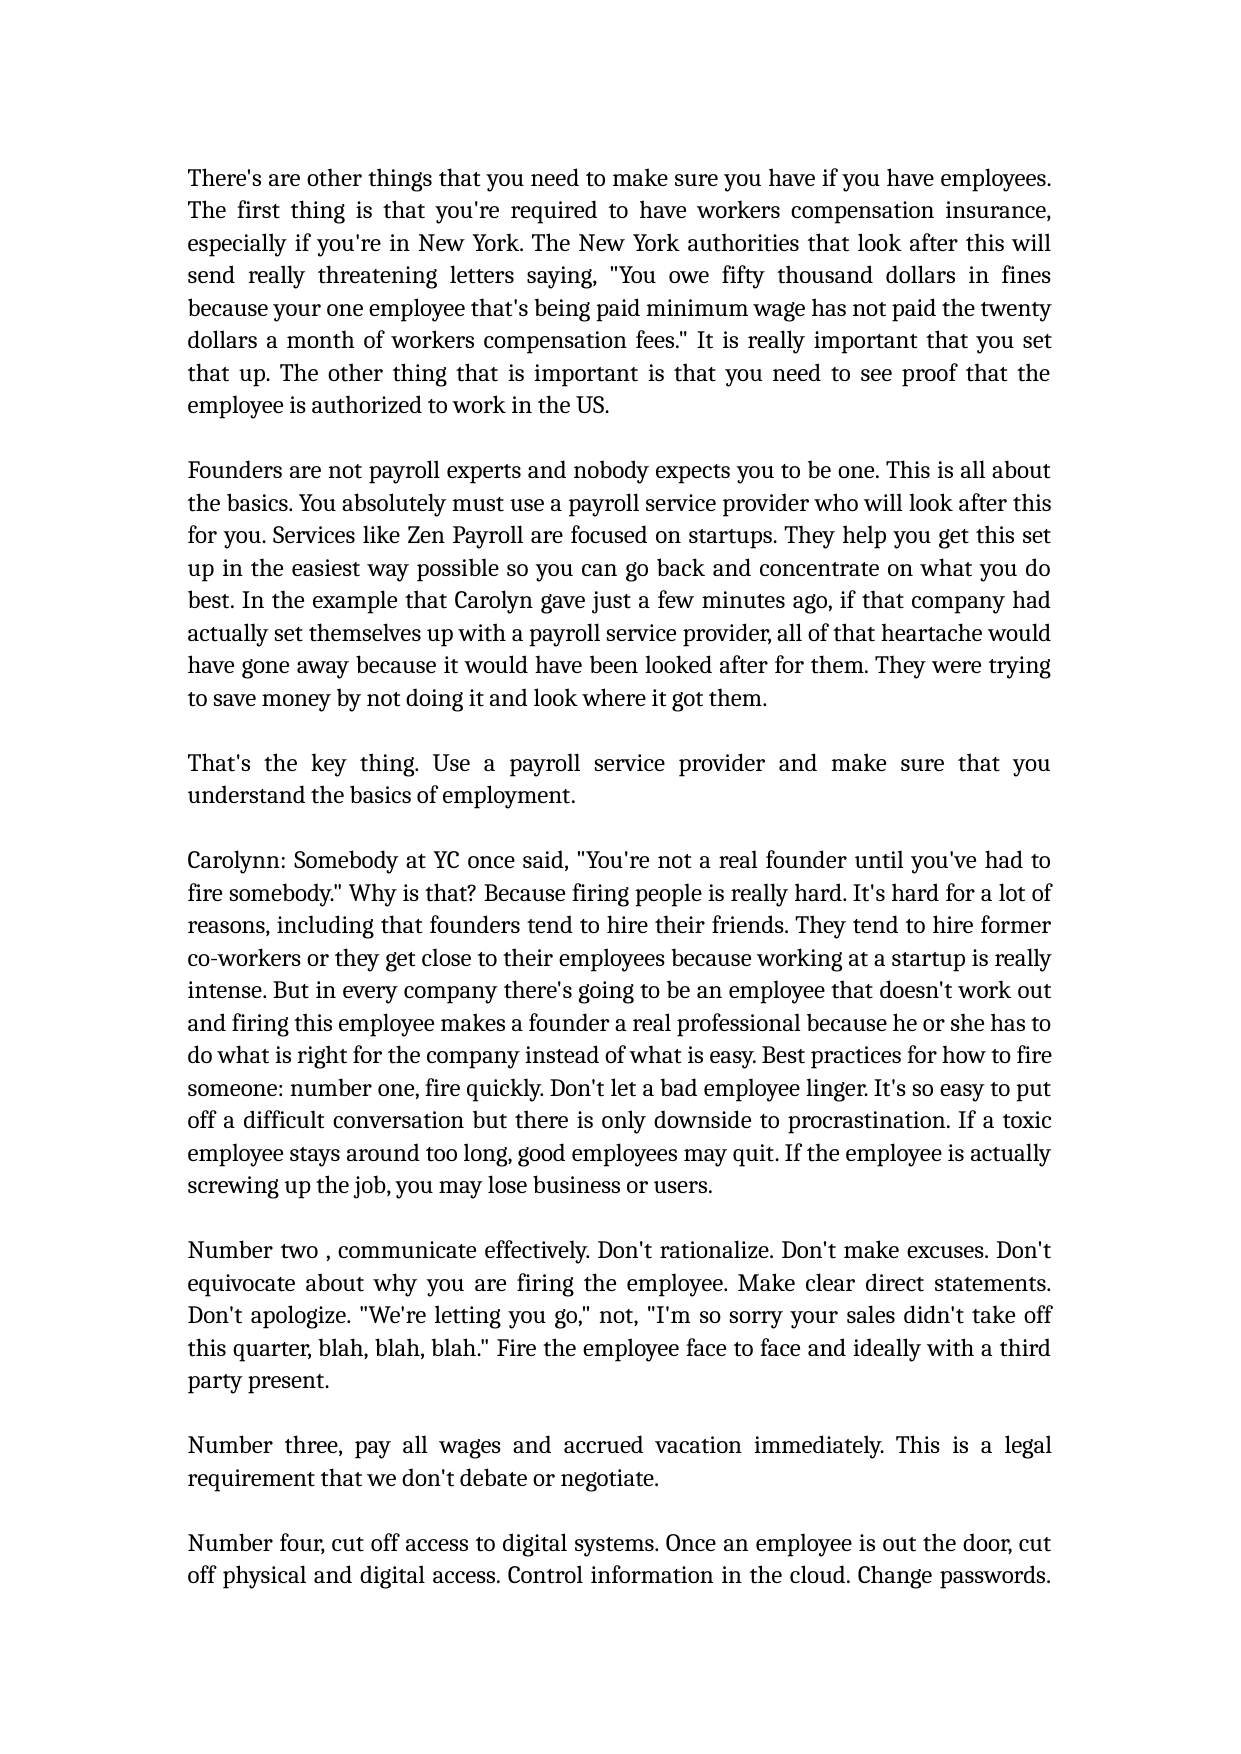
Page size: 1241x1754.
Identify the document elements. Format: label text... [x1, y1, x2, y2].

text Number two , communicate effectively. Don't rationalize. Don't make excuses. Don't equivocate about why you are firing the employee. Make clear direct statements. Don't apologize. "We're letting you go," not, "I'm so sorry your sales didn't take off this quarter, blah, blah, blah." Fire the employee face to face and ideally with a third party present. [187, 1234, 1053, 1397]
text There's are other things that you need to make sure you have if you have employees. The first thing is that you're required to have workers compensation insurance, especially if you're in New York. The New York authorities that look after this will send really threatening letters saying, "You owe fifty thousand dollars in fines because your one employee that's being paid minimum wage has not paid the twenty dollars a month of workers compensation fees." It is really important that you set that up. The other thing that is important is that you need to see proof that the employee is authorized to work in the US. [187, 162, 1053, 422]
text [187, 1527, 1053, 1592]
text Founders are not payroll experts and nobody expects you to be one. This is all about the basics. You absolutely must use a payroll service provider who will look after this for you. Services like Zen Payroll are focused on startups. They help you get this set up in the easiest way possible so you can go back and concentrate on what you do best. In the example that Carolyn gave just a few minutes ago, if that company had actually set themselves up with a payroll service provider, all of that heartache would have gone away because it would have been looked after for them. They were trying to save money by not doing it and look where it got them. [187, 454, 1053, 714]
text Carolynn: Somebody at YC once said, "You're not a real founder until you've had to fire somebody." Why is that? Because firing people is really hard. It's hard for a lot of reasons, including that founders tend to hire their friends. They tend to hire former co-workers or they get close to their employees because working at a startup is really intense. But in every company there's going to be an employee that doesn't work out and firing this employee makes a founder a real professional because he or she has to do what is right for the company instead of what is easy. Best practices for how to fire someone: number one, fire quickly. Don't let a bad employee linger. It's so easy to put off a difficult conversation but there is only downside to procrastination. If a toxic employee stays around too long, good employees may quit. If the employee is actually screwing up the job, you may lose business or users. [187, 844, 1053, 1202]
text That's the key thing. Use a payroll service provider and make sure that you understand the basics of employment. [187, 747, 1053, 812]
text Number three, pay all wages and accrued vacation immediately. This is a legal requirement that we don't debate or negotiate. [187, 1429, 1053, 1494]
